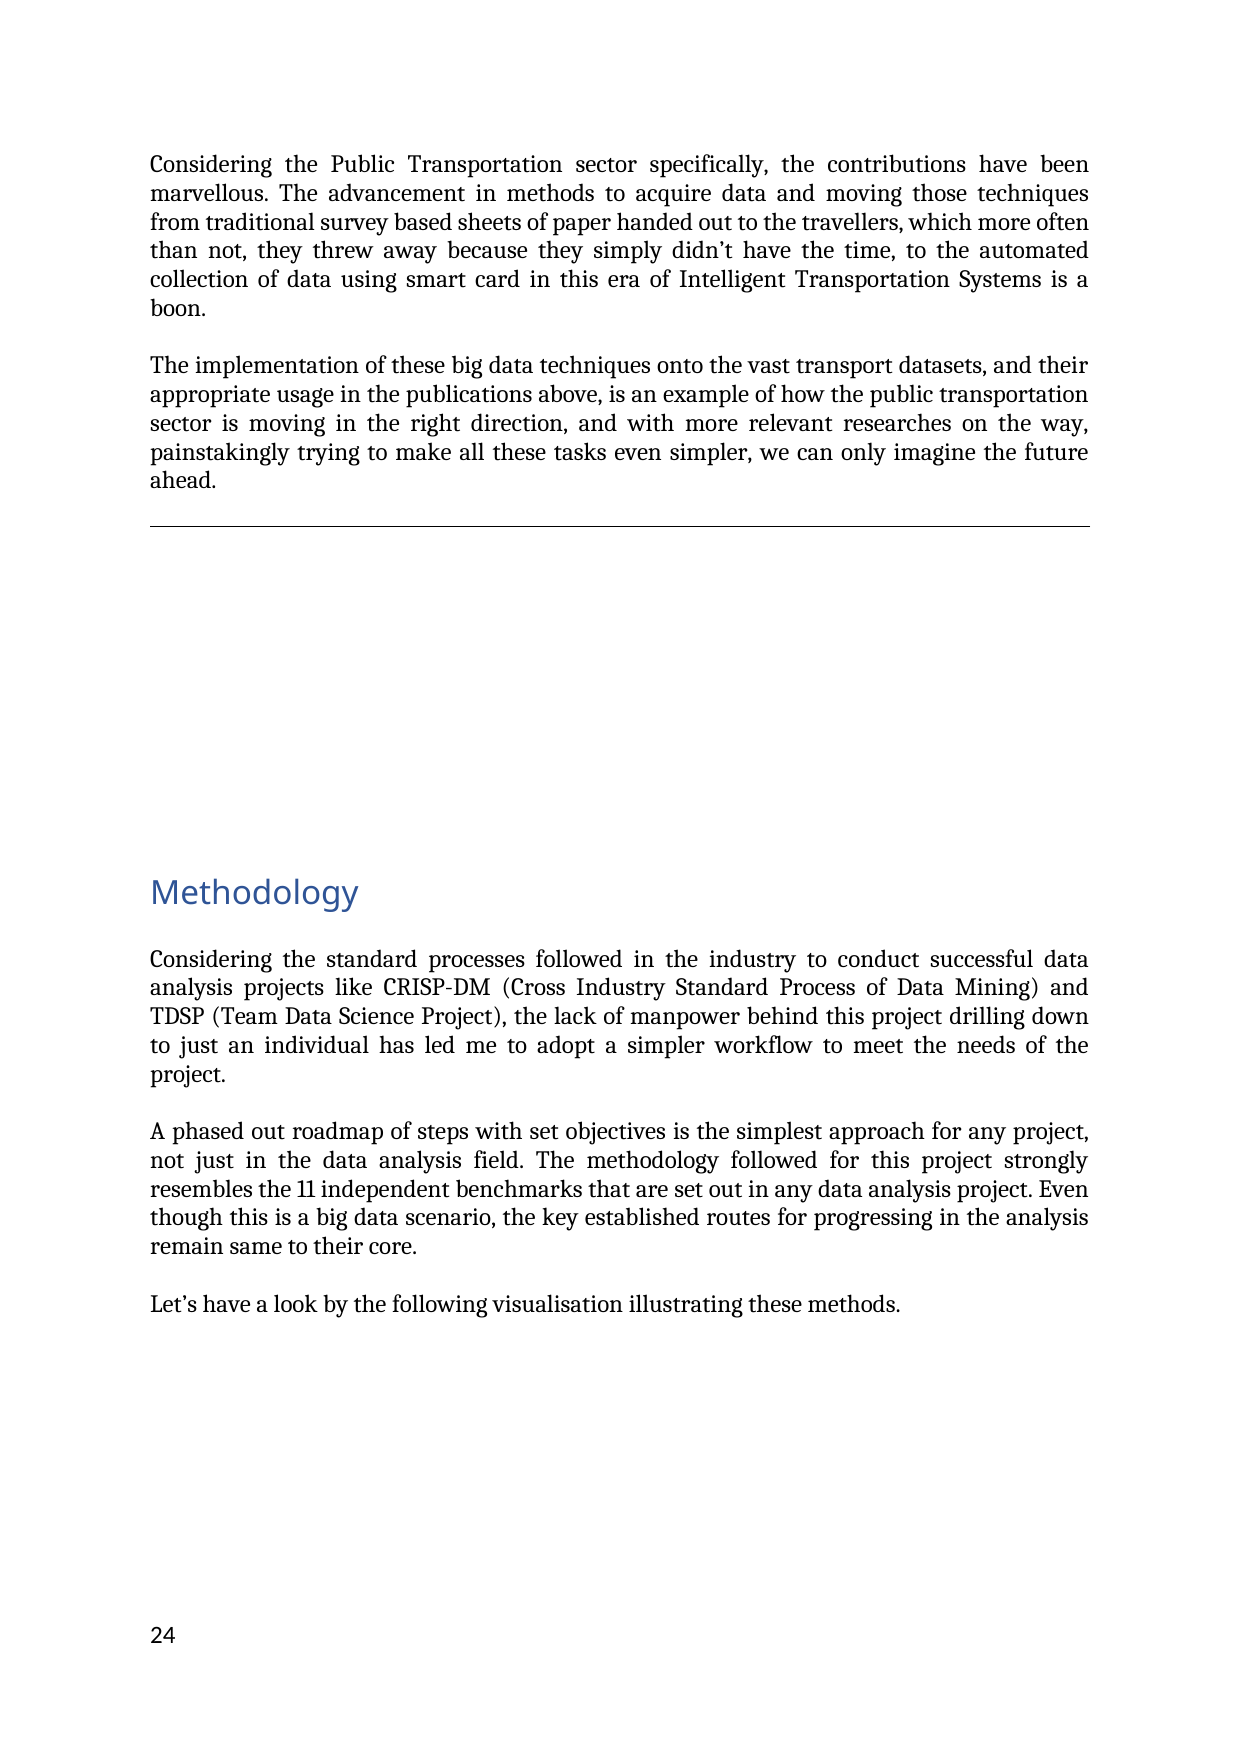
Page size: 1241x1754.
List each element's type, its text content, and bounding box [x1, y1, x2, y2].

subtitle Methodology [150, 869, 1090, 914]
text Considering the Public Transportation sector specifically, the contributions have been marvellous. The advancement in methods to acquire data and moving those techniques from traditional survey based sheets of paper handed out to the travellers, which more often than not, they threw away because they simply didn’t have the time, to the automated collection of data using smart card in this era of Intelligent Transportation Systems is a boon. [150, 150, 1090, 322]
text Let’s have a look by the following visualisation illustrating these methods. [150, 1289, 1090, 1318]
text Considering the standard processes followed in the industry to conduct successful data analysis projects like CRISP-DM (Cross Industry Standard Process of Data Mining) and TDSP (Team Data Science Project), the lack of manpower behind this project drilling down to just an individual has led me to adopt a simpler workflow to meet the needs of the project. [150, 944, 1090, 1088]
text The implementation of these big data techniques onto the vast transport datasets, and their appropriate usage in the publications above, is an example of how the public transportation sector is moving in the right direction, and with more relevant researches on the way, painstakingly trying to make all these tasks even simpler, we can only imagine the future ahead. [150, 351, 1090, 495]
text A phased out roadmap of steps with set objectives is the simplest approach for any project, not just in the data analysis field. The methodology followed for this project strongly resembles the 11 independent benchmarks that are set out in any data analysis project. Even though this is a big data scenario, the key established routes for progressing in the analysis remain same to their core. [150, 1117, 1090, 1261]
